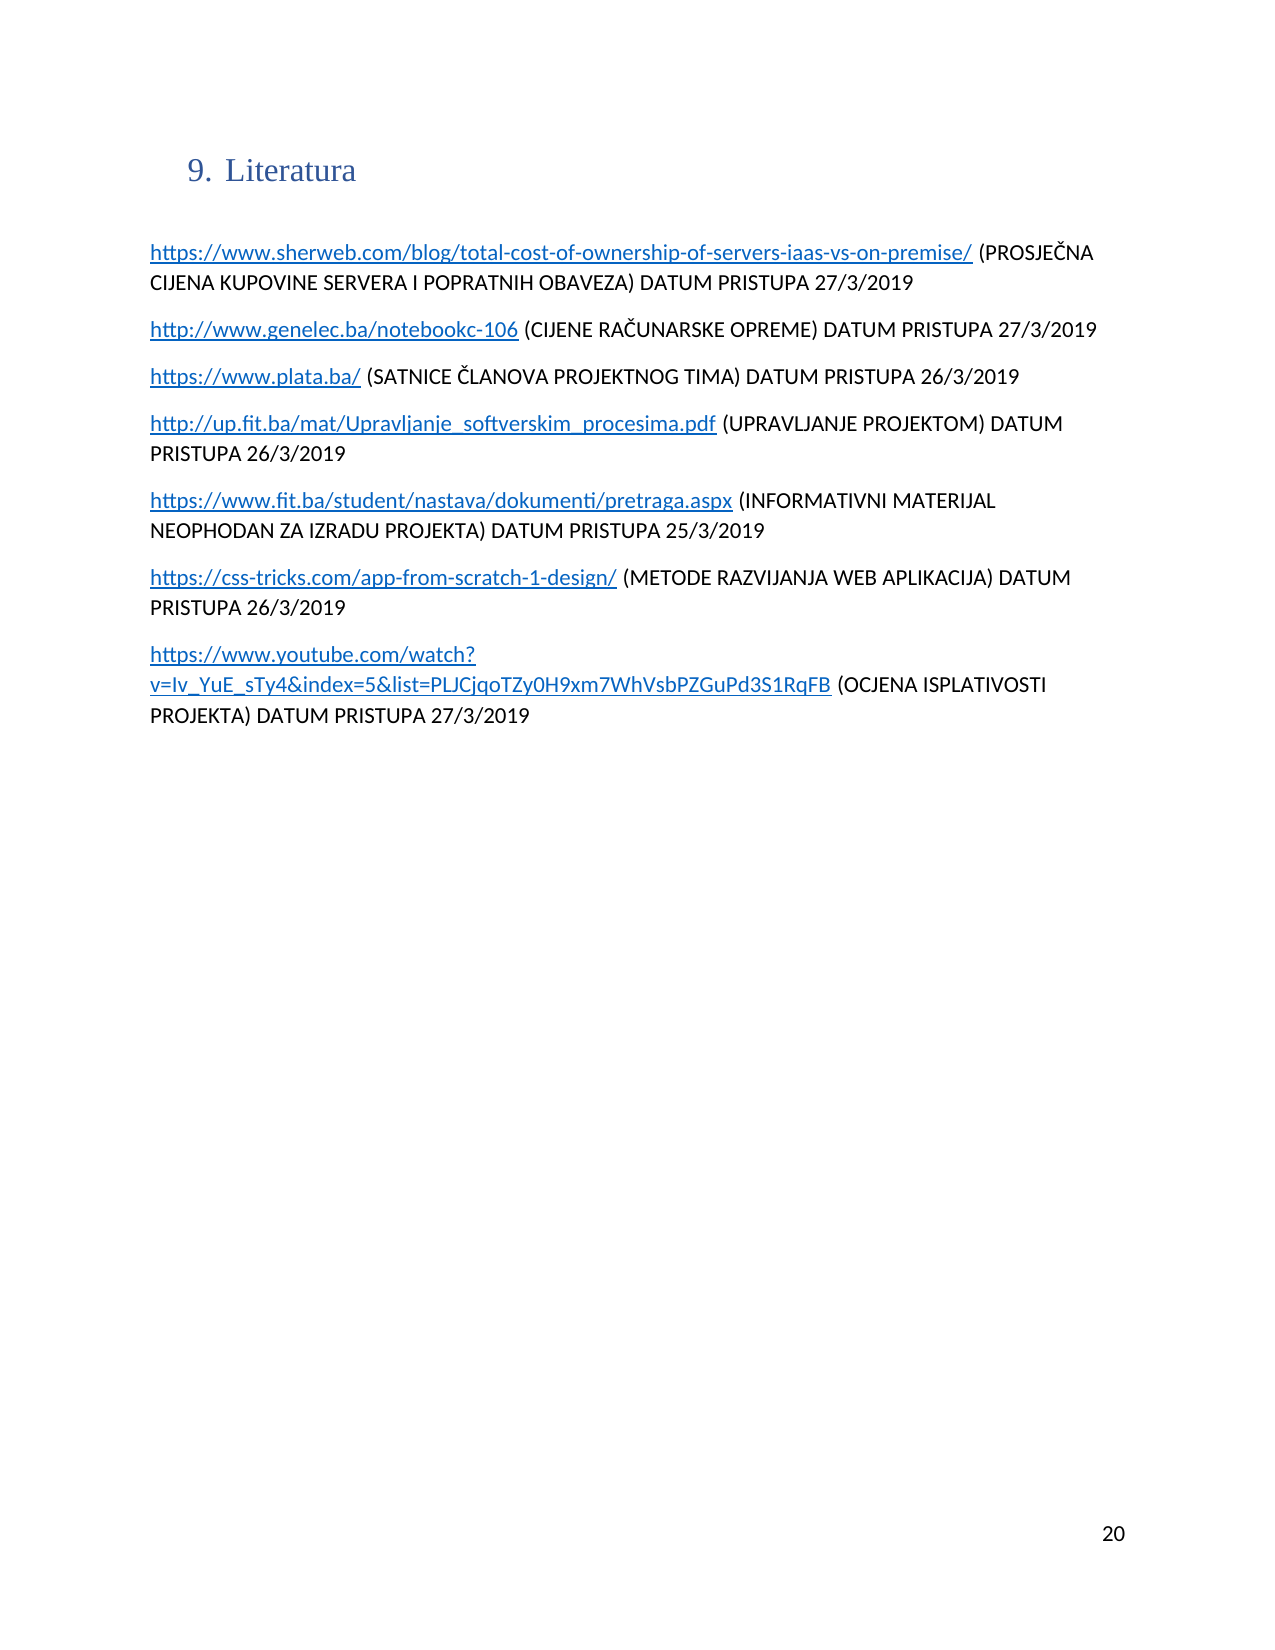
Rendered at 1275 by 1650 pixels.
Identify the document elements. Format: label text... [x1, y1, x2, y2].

text https://www.sherweb.com/blog/total-cost-of-ownership-of-servers-iaas-vs-on-premise/ (PROSJEČNA CIJENA KUPOVINE SERVERA I POPRATNIH OBAVEZA) DATUM PRISTUPA 27/3/2019 [150, 238, 1125, 296]
subtitle Literatura [187, 150, 1125, 188]
text https://www.youtube.com/watch?v=Iv_YuE_sTy4&index=5&list=PLJCjqoTZy0H9xm7WhVsbPZGuPd3S1RqFB (OCJENA ISPLATIVOSTI PROJEKTA) DATUM PRISTUPA 27/3/2019 [150, 640, 1125, 729]
text https://www.plata.ba/ (SATNICE ČLANOVA PROJEKTNOG TIMA) DATUM PRISTUPA 26/3/2019 [150, 362, 1125, 390]
text https://www.fit.ba/student/nastava/dokumenti/pretraga.aspx (INFORMATIVNI MATERIJAL NEOPHODAN ZA IZRADU PROJEKTA) DATUM PRISTUPA 25/3/2019 [150, 486, 1125, 544]
text http://up.fit.ba/mat/Upravljanje_softverskim_procesima.pdf (UPRAVLJANJE PROJEKTOM) DATUM PRISTUPA 26/3/2019 [150, 409, 1125, 467]
text http://www.genelec.ba/notebookc-106 (CIJENE RAČUNARSKE OPREME) DATUM PRISTUPA 27/3/2019 [150, 315, 1125, 343]
text https://css-tricks.com/app-from-scratch-1-design/ (METODE RAZVIJANJA WEB APLIKACIJA) DATUM PRISTUPA 26/3/2019 [150, 563, 1125, 621]
